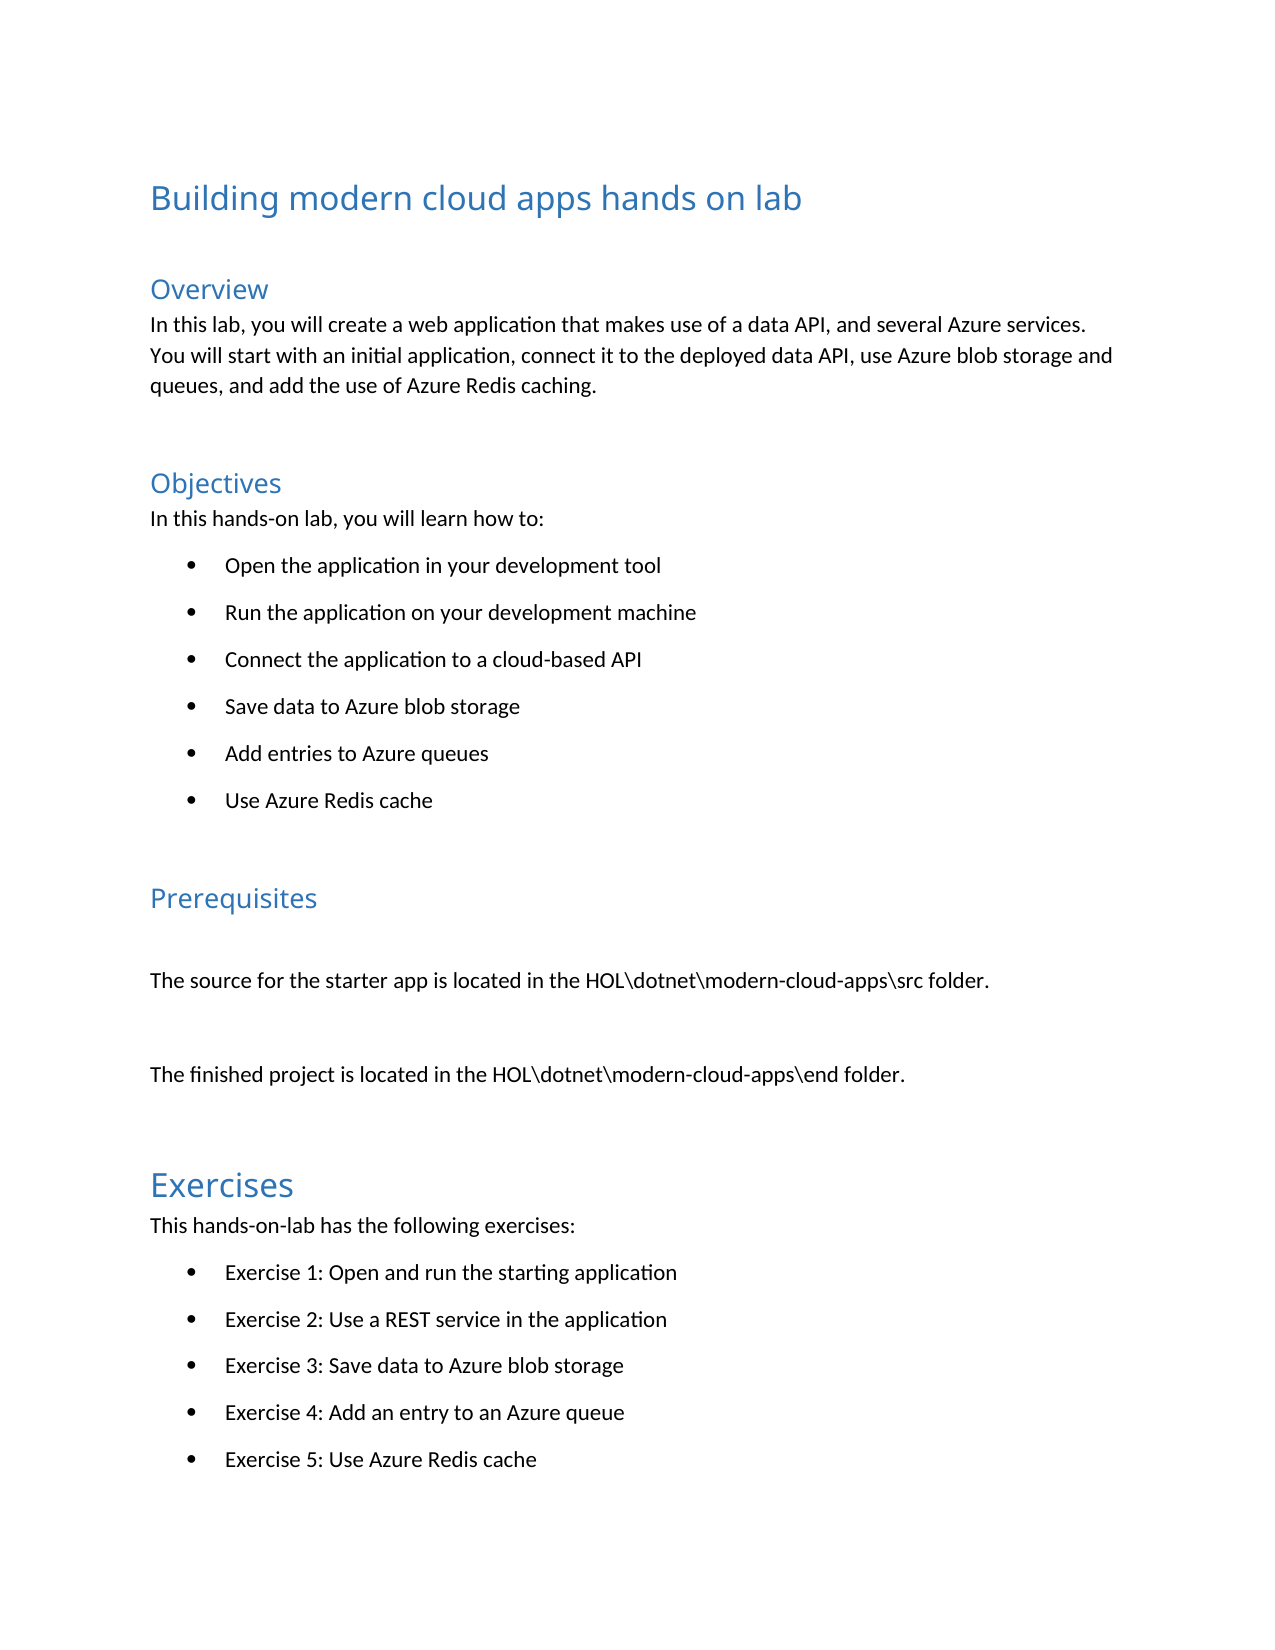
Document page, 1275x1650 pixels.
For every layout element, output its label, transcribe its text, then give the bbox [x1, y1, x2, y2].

text In this lab, you will create a web application that makes use of a data API, and several Azure services. You will start with an initial application, connect it to the deployed data API, use Azure blob storage and queues, and add the use of Azure Redis caching. [150, 311, 1125, 399]
list Exercise 5: Use Azure Redis cache [187, 1445, 1125, 1473]
list Run the application on your development machine [187, 598, 1125, 626]
text In this hands-on lab, you will learn how to: [150, 504, 1125, 533]
text The finished project is located in the HOL\dotnet\modern-cloud-apps\end folder. [150, 1060, 1125, 1088]
subtitle Building modern cloud apps hands on lab [150, 175, 1125, 220]
list Save data to Azure blob storage [187, 692, 1125, 720]
list Exercise 4: Add an entry to an Azure queue [187, 1398, 1125, 1427]
list Use Azure Redis cache [187, 786, 1125, 814]
list Add entries to Azure queues [187, 739, 1125, 767]
subtitle Objectives [150, 465, 1125, 502]
subtitle Exercises [150, 1162, 1125, 1207]
list Exercise 3: Save data to Azure blob storage [187, 1352, 1125, 1380]
list Open the application in your development tool [187, 551, 1125, 579]
subtitle Prerequisites [150, 879, 1125, 916]
text The source for the starter app is located in the HOL\dotnet\modern-cloud-apps\src folder. [150, 966, 1125, 994]
list Exercise 2: Use a REST service in the application [187, 1305, 1125, 1333]
list Connect the application to a cloud-based API [187, 645, 1125, 673]
list Exercise 1: Open and run the starting application [187, 1258, 1125, 1286]
text This hands-on-lab has the following exercises: [150, 1211, 1125, 1239]
subtitle Overview [150, 271, 1125, 308]
